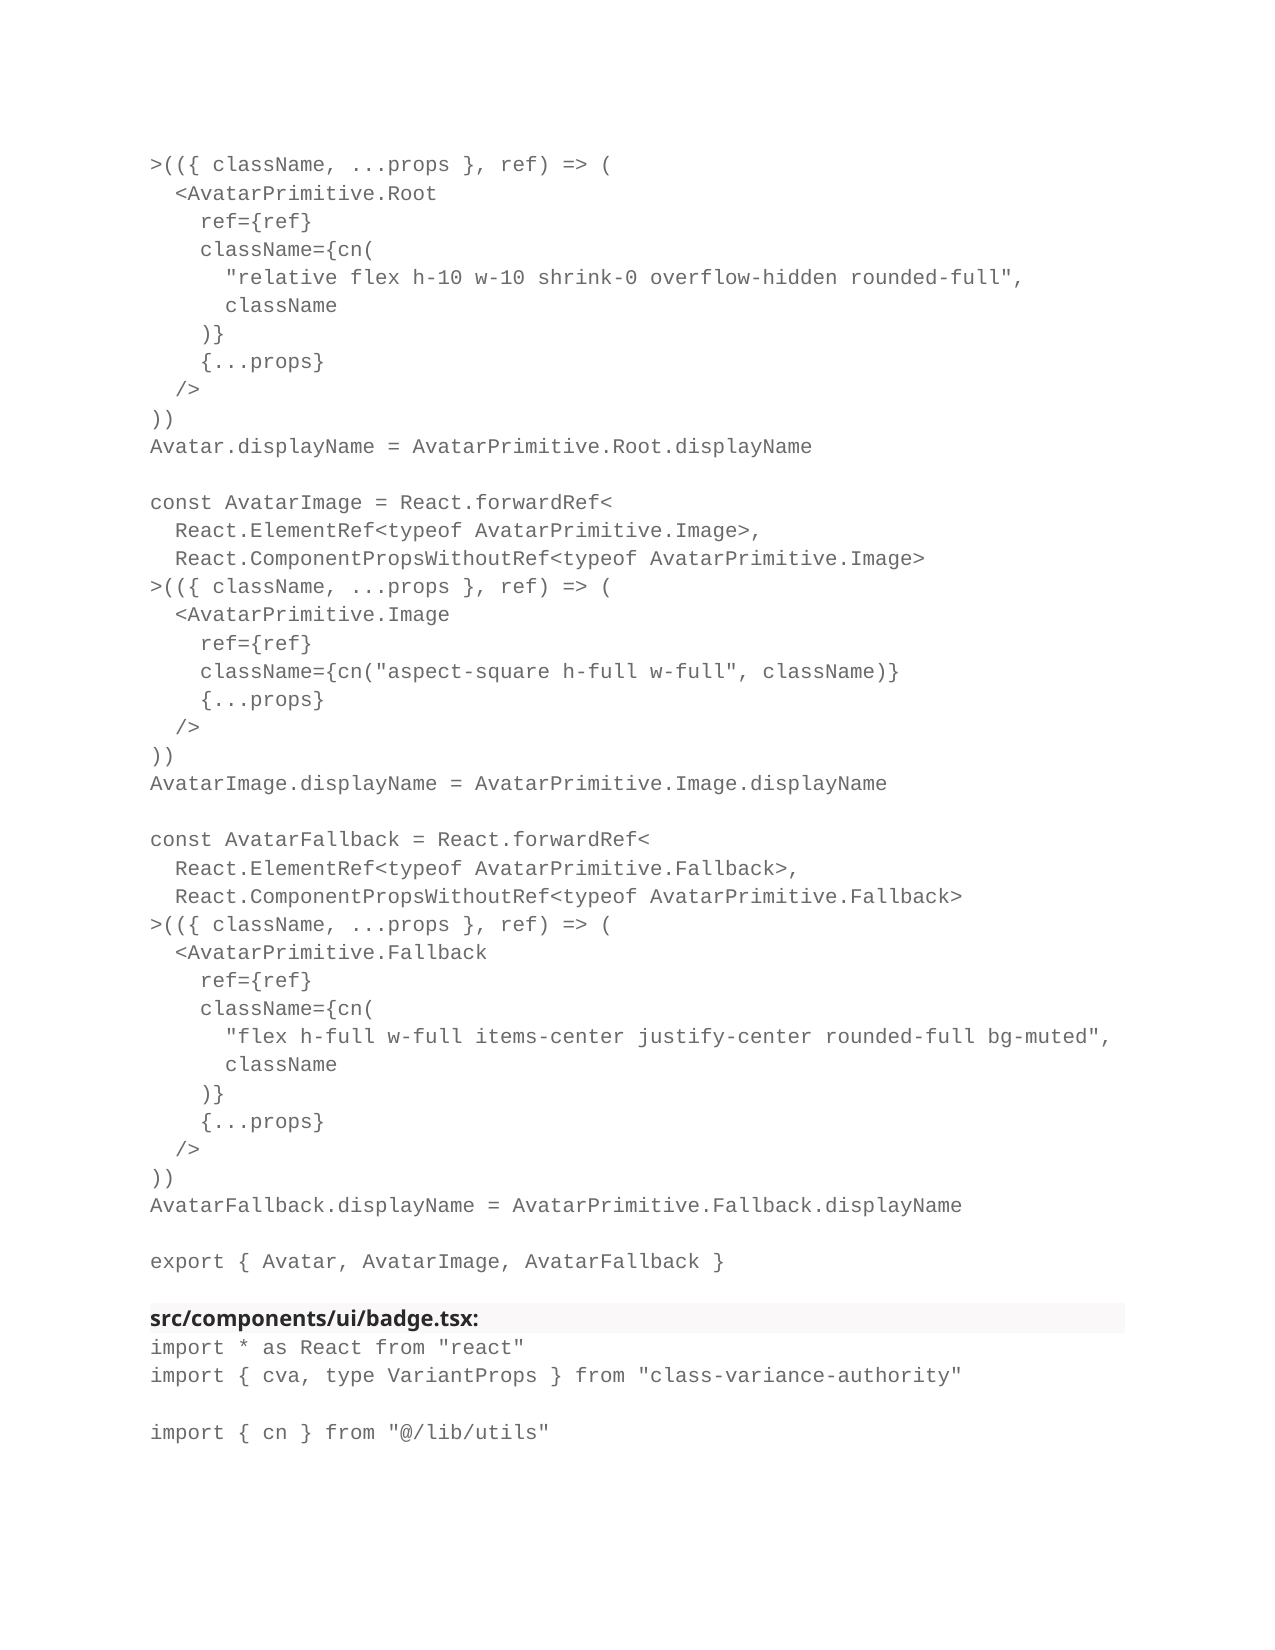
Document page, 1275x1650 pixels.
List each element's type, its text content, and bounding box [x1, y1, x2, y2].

text Avatar.displayName = AvatarPrimitive.Root.displayName [150, 431, 1125, 459]
text )} [150, 319, 1125, 347]
text className={cn( [150, 994, 1125, 1022]
text )) [150, 1162, 1125, 1191]
text <AvatarPrimitive.Root [150, 178, 1125, 206]
text import { cva, type VariantProps } from "class-variance-authority" [150, 1361, 1125, 1389]
text )) [150, 403, 1125, 431]
text const AvatarImage = React.forwardRef< [150, 487, 1125, 516]
text import * as React from "react" [150, 1333, 1125, 1361]
text React.ComponentPropsWithoutRef<typeof AvatarPrimitive.Image> [150, 544, 1125, 572]
text ref={ref} [150, 206, 1125, 234]
text className [150, 291, 1125, 319]
text className={cn("aspect-square h-full w-full", className)} [150, 656, 1125, 684]
text >(({ className, ...props }, ref) => ( [150, 572, 1125, 600]
text src/components/ui/badge.tsx: [150, 1303, 1125, 1333]
text <AvatarPrimitive.Fallback [150, 937, 1125, 966]
text const AvatarFallback = React.forwardRef< [150, 825, 1125, 853]
text export { Avatar, AvatarImage, AvatarFallback } [150, 1247, 1125, 1275]
text >(({ className, ...props }, ref) => ( [150, 909, 1125, 937]
text className [150, 1050, 1125, 1078]
text >(({ className, ...props }, ref) => ( [150, 150, 1125, 178]
text AvatarImage.displayName = AvatarPrimitive.Image.displayName [150, 769, 1125, 797]
text /> [150, 712, 1125, 741]
text ref={ref} [150, 628, 1125, 656]
text React.ElementRef<typeof AvatarPrimitive.Fallback>, [150, 853, 1125, 881]
text /> [150, 375, 1125, 403]
text "relative flex h-10 w-10 shrink-0 overflow-hidden rounded-full", [150, 262, 1125, 291]
text )} [150, 1078, 1125, 1106]
text <AvatarPrimitive.Image [150, 600, 1125, 628]
text {...props} [150, 1106, 1125, 1134]
text ref={ref} [150, 966, 1125, 994]
text {...props} [150, 684, 1125, 712]
text /> [150, 1134, 1125, 1162]
text AvatarFallback.displayName = AvatarPrimitive.Fallback.displayName [150, 1191, 1125, 1219]
text {...props} [150, 347, 1125, 375]
text React.ElementRef<typeof AvatarPrimitive.Image>, [150, 516, 1125, 544]
text import { cn } from "@/lib/utils" [150, 1417, 1125, 1445]
text className={cn( [150, 234, 1125, 262]
text )) [150, 741, 1125, 769]
text React.ComponentPropsWithoutRef<typeof AvatarPrimitive.Fallback> [150, 881, 1125, 909]
text "flex h-full w-full items-center justify-center rounded-full bg-muted", [150, 1022, 1125, 1050]
